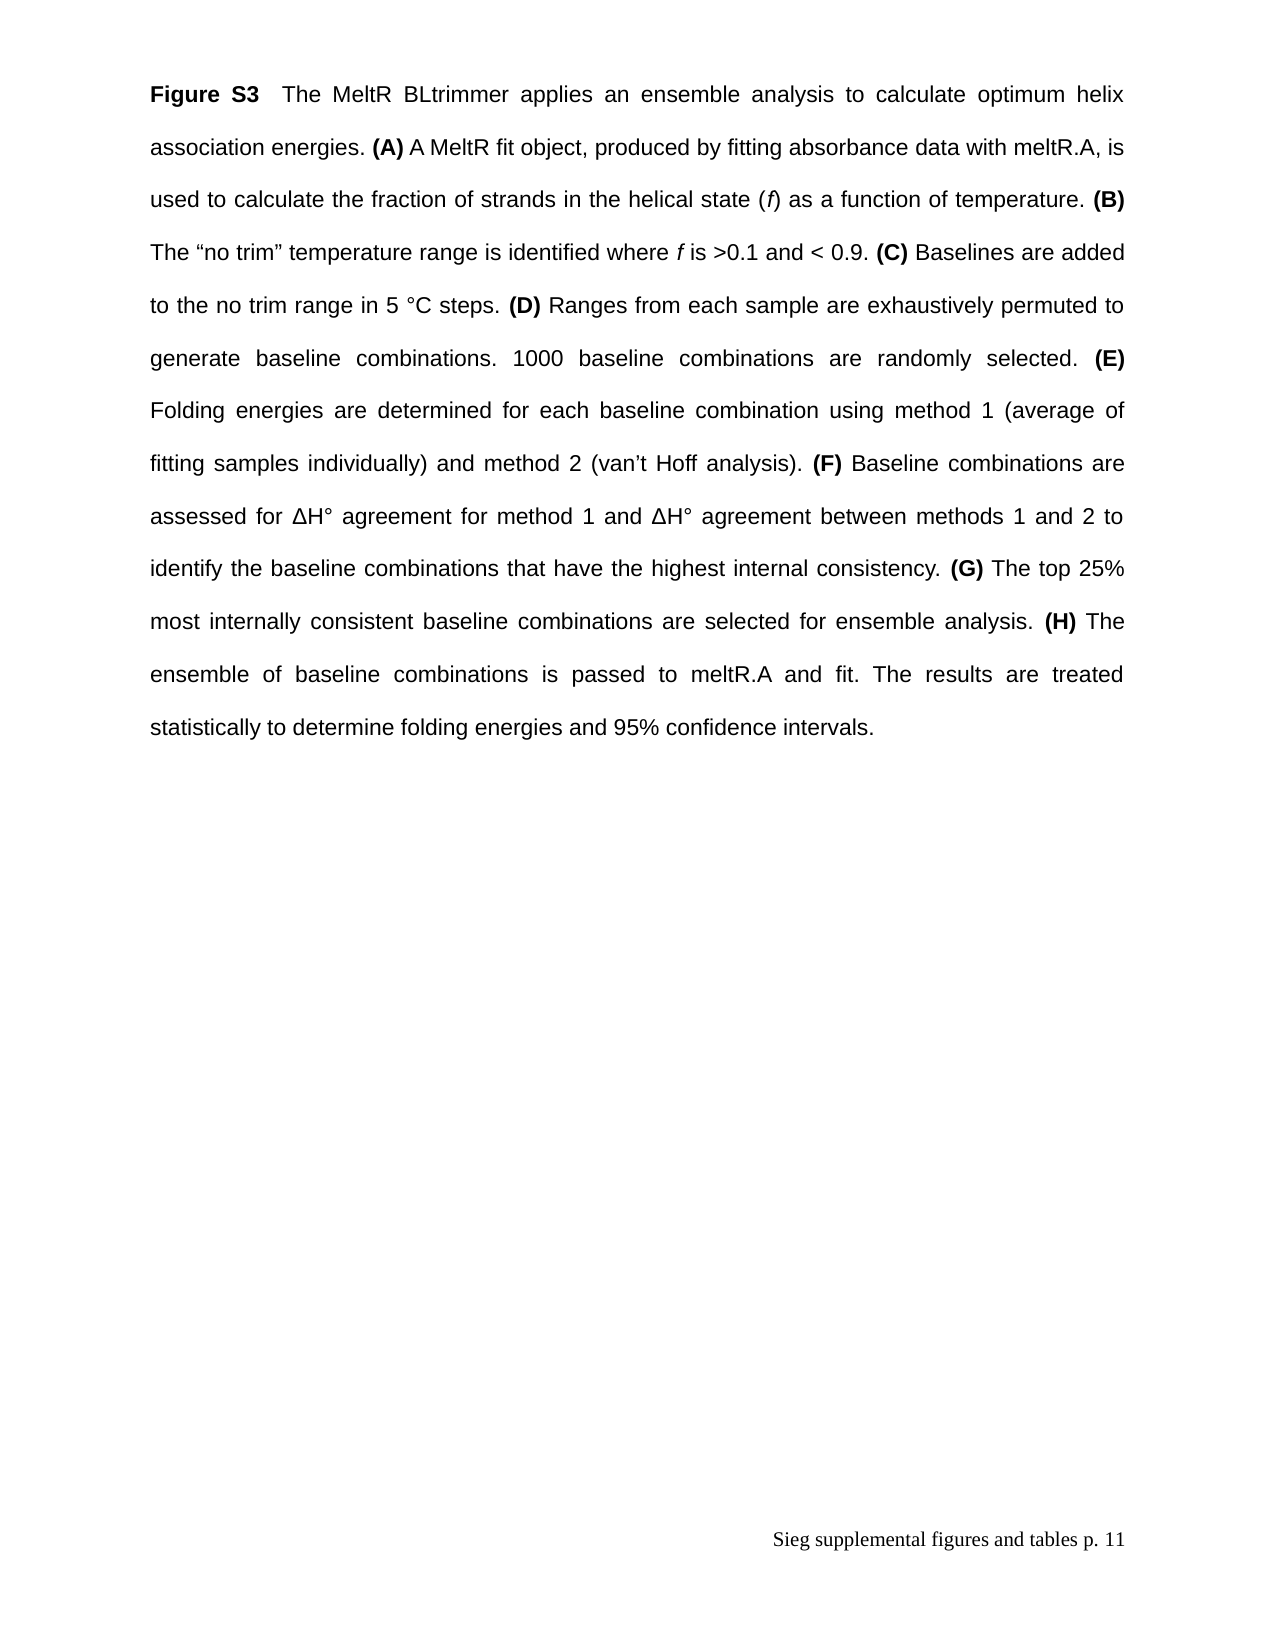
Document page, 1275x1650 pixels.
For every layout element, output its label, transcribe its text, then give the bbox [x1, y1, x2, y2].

text Figure S3 The MeltR BLtrimmer applies an ensemble analysis to calculate optimum helix association energies. (A) A MeltR fit object, produced by fitting absorbance data with meltR.A, is used to calculate the fraction of strands in the helical state (f) as a function of temperature. (B) The “no trim” temperature range is identified where f is >0.1 and < 0.9. (C) Baselines are added to the no trim range in 5 °C steps. (D) Ranges from each sample are exhaustively permuted to generate baseline combinations. 1000 baseline combinations are randomly selected. (E) Folding energies are determined for each baseline combination using method 1 (average of fitting samples individually) and method 2 (van’t Hoff analysis). (F) Baseline combinations are assessed for ΔH° agreement for method 1 and ΔH° agreement between methods 1 and 2 to identify the baseline combinations that have the highest internal consistency. (G) The top 25% most internally consistent baseline combinations are selected for ensemble analysis. (H) The ensemble of baseline combinations is passed to meltR.A and fit. The results are treated statistically to determine folding energies and 95% confidence intervals. [150, 81, 1125, 740]
